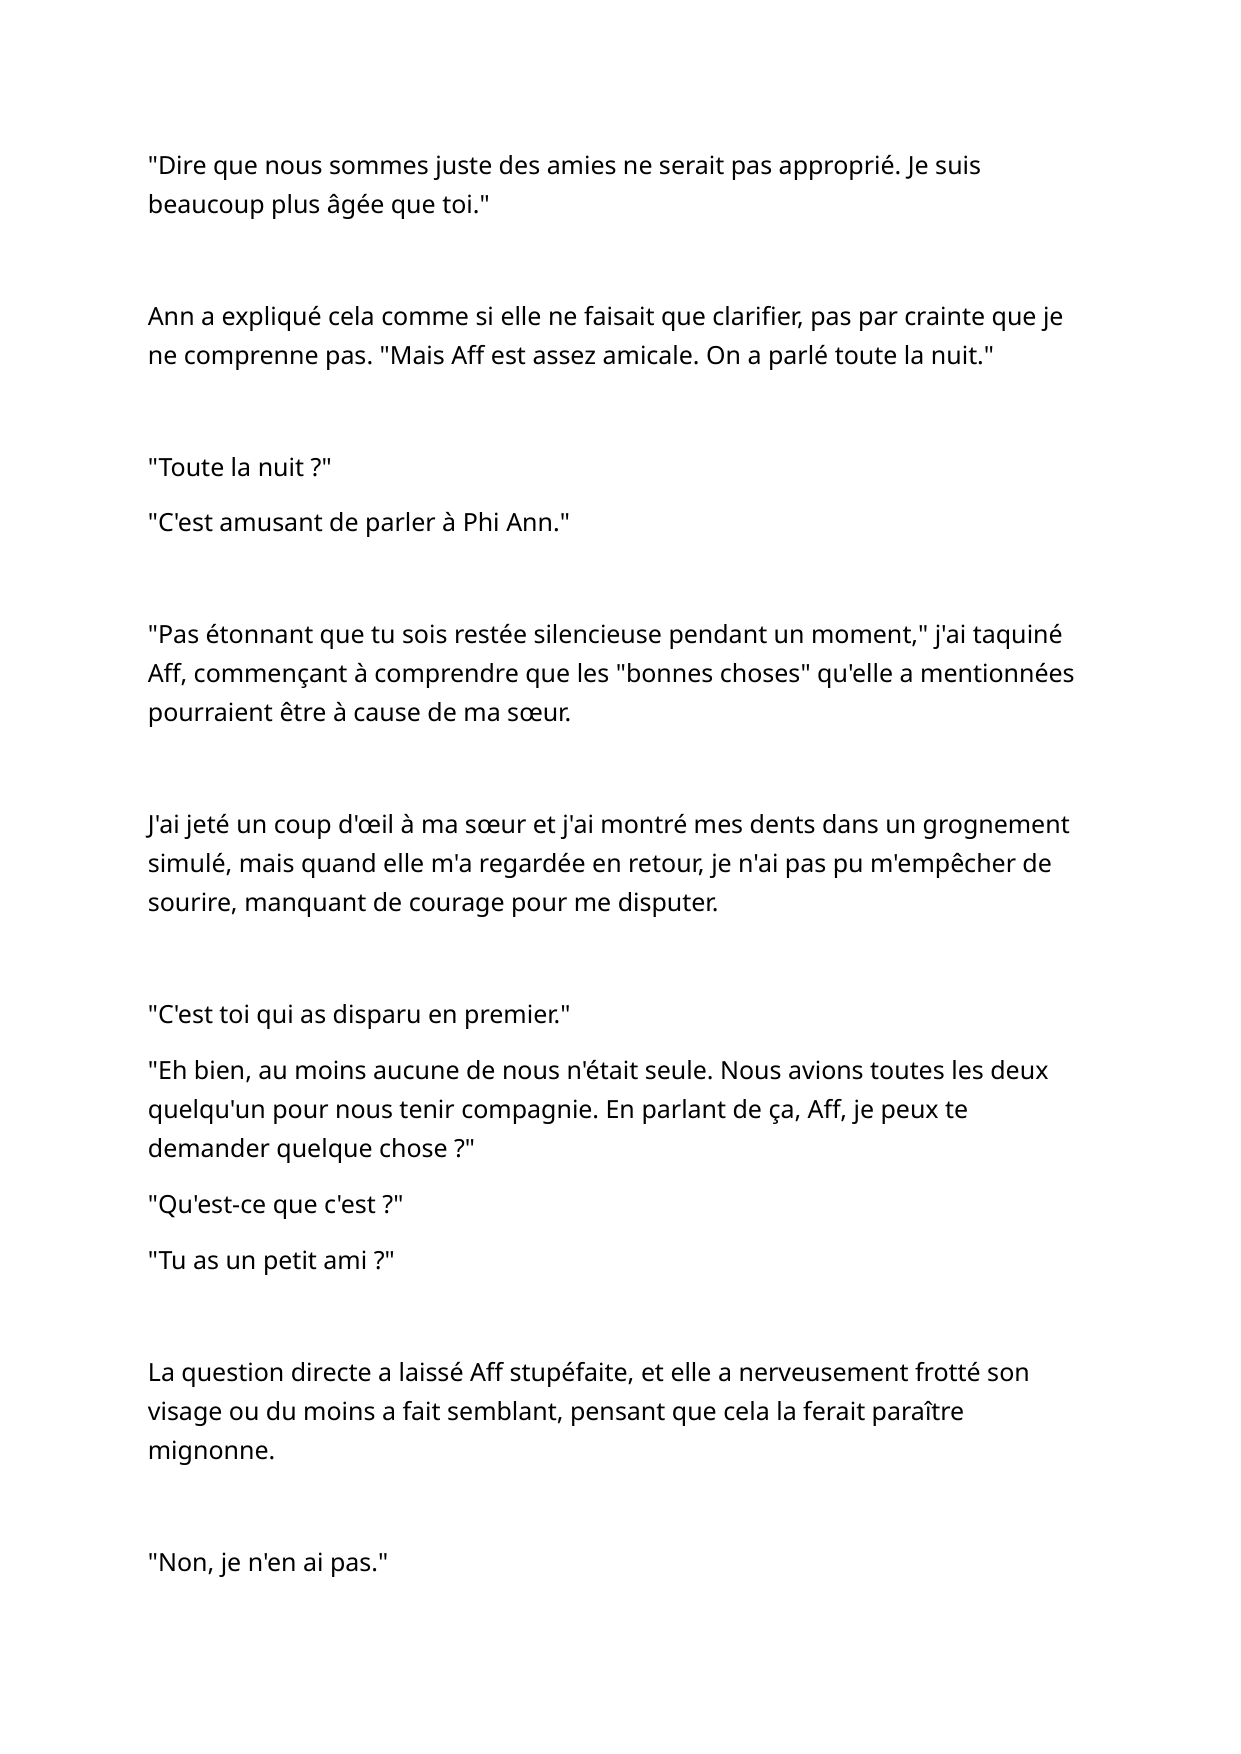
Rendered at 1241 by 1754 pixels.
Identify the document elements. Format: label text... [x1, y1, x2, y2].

text "Toute la nuit ?" [148, 449, 1093, 483]
text "Dire que nous sommes juste des amies ne serait pas approprié. Je suis beaucoup plus âgée que toi." [148, 148, 1093, 221]
text J'ai jeté un coup d'œil à ma sœur et j'ai montré mes dents dans un grognement simulé, mais quand elle m'a regardée en retour, je n'ai pas pu m'empêcher de sourire, manquant de courage pour me disputer. [148, 807, 1093, 919]
text "Non, je n'en ai pas." [148, 1544, 1093, 1578]
text "Eh bien, au moins aucune de nous n'était seule. Nous avions toutes les deux quelqu'un pour nous tenir compagnie. En parlant de ça, Aff, je peux te demander quelque chose ?" [148, 1053, 1093, 1165]
text "C'est toi qui as disparu en premier." [148, 997, 1093, 1031]
text Ann a expliqué cela comme si elle ne faisait que clarifier, pas par crainte que je ne comprenne pas. "Mais Aff est assez amicale. On a parlé toute la nuit." [148, 298, 1093, 372]
text "Pas étonnant que tu sois restée silencieuse pendant un moment," j'ai taquiné Aff, commençant à comprendre que les "bonnes choses" qu'elle a mentionnées pourraient être à cause de ma sœur. [148, 617, 1093, 729]
text La question directe a laissé Aff stupéfaite, et elle a nerveusement frotté son visage ou du moins a fait semblant, pensant que cela la ferait paraître mignonne. [148, 1354, 1093, 1467]
text "C'est amusant de parler à Phi Ann." [148, 505, 1093, 539]
text "Tu as un petit ami ?" [148, 1243, 1093, 1277]
text "Qu'est-ce que c'est ?" [148, 1187, 1093, 1221]
